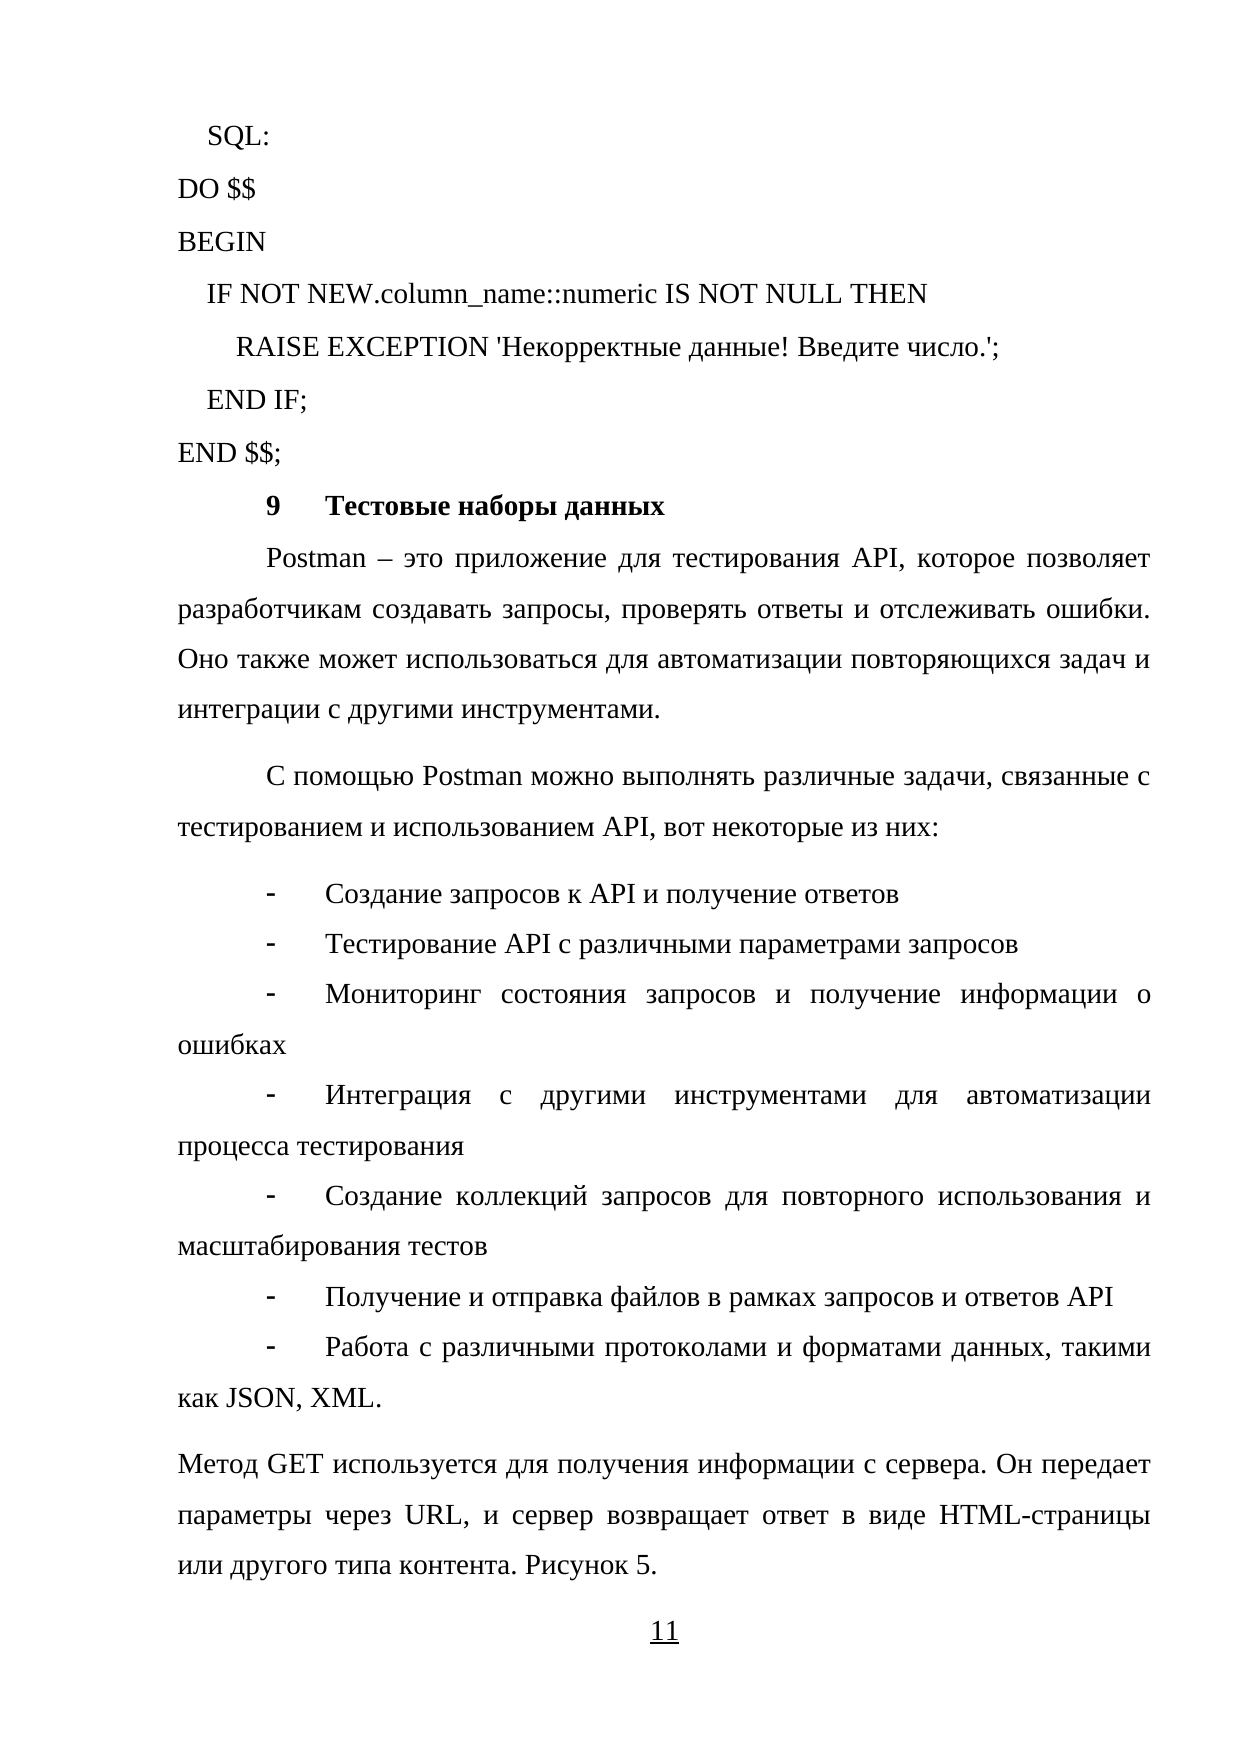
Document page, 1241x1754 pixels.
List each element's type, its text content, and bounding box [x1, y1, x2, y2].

list Тестовые наборы данных [177, 488, 1152, 521]
text END IF; [177, 382, 1152, 416]
list Тестирование API с различными параметрами запросов [177, 926, 1152, 960]
list Создание коллекций запросов для повторного использования и масштабирования тестов [177, 1178, 1152, 1262]
text С помощью Postman можно выполнять различные задачи, связанные с тестированием и использованием API, вот некоторые из них: [177, 758, 1152, 842]
text BEGIN [177, 224, 1152, 257]
list Создание запросов к API и получение ответов [177, 876, 1152, 909]
text SQL: [177, 118, 1152, 152]
text RAISE EXCEPTION 'Некорректные данные! Введите число.'; [177, 329, 1152, 363]
text Postman – это приложение для тестирования API, которое позволяет разработчикам создавать запросы, проверять ответы и отслеживать ошибки. Оно также может использоваться для автоматизации повторяющихся задач и интеграции с другими инструментами. [177, 541, 1152, 725]
text IF NOT NEW.column_name::numeric IS NOT NULL THEN [177, 277, 1152, 310]
list Работа с различными протоколами и форматами данных, такими как JSON, XML. [177, 1329, 1152, 1413]
list Интеграция с другими инструментами для автоматизации процесса тестирования [177, 1077, 1152, 1161]
list Получение и отправка файлов в рамках запросов и ответов API [177, 1279, 1152, 1312]
text END $$; [177, 435, 1152, 468]
list Мониторинг состояния запросов и получение информации о ошибках [177, 977, 1152, 1061]
text DO $$ [177, 171, 1152, 204]
text Метод GET используется для получения информации с сервера. Он передает параметры через URL, и сервер возвращает ответ в виде HTML-страницы или другого типа контента. Рисунок 5. [177, 1447, 1152, 1581]
